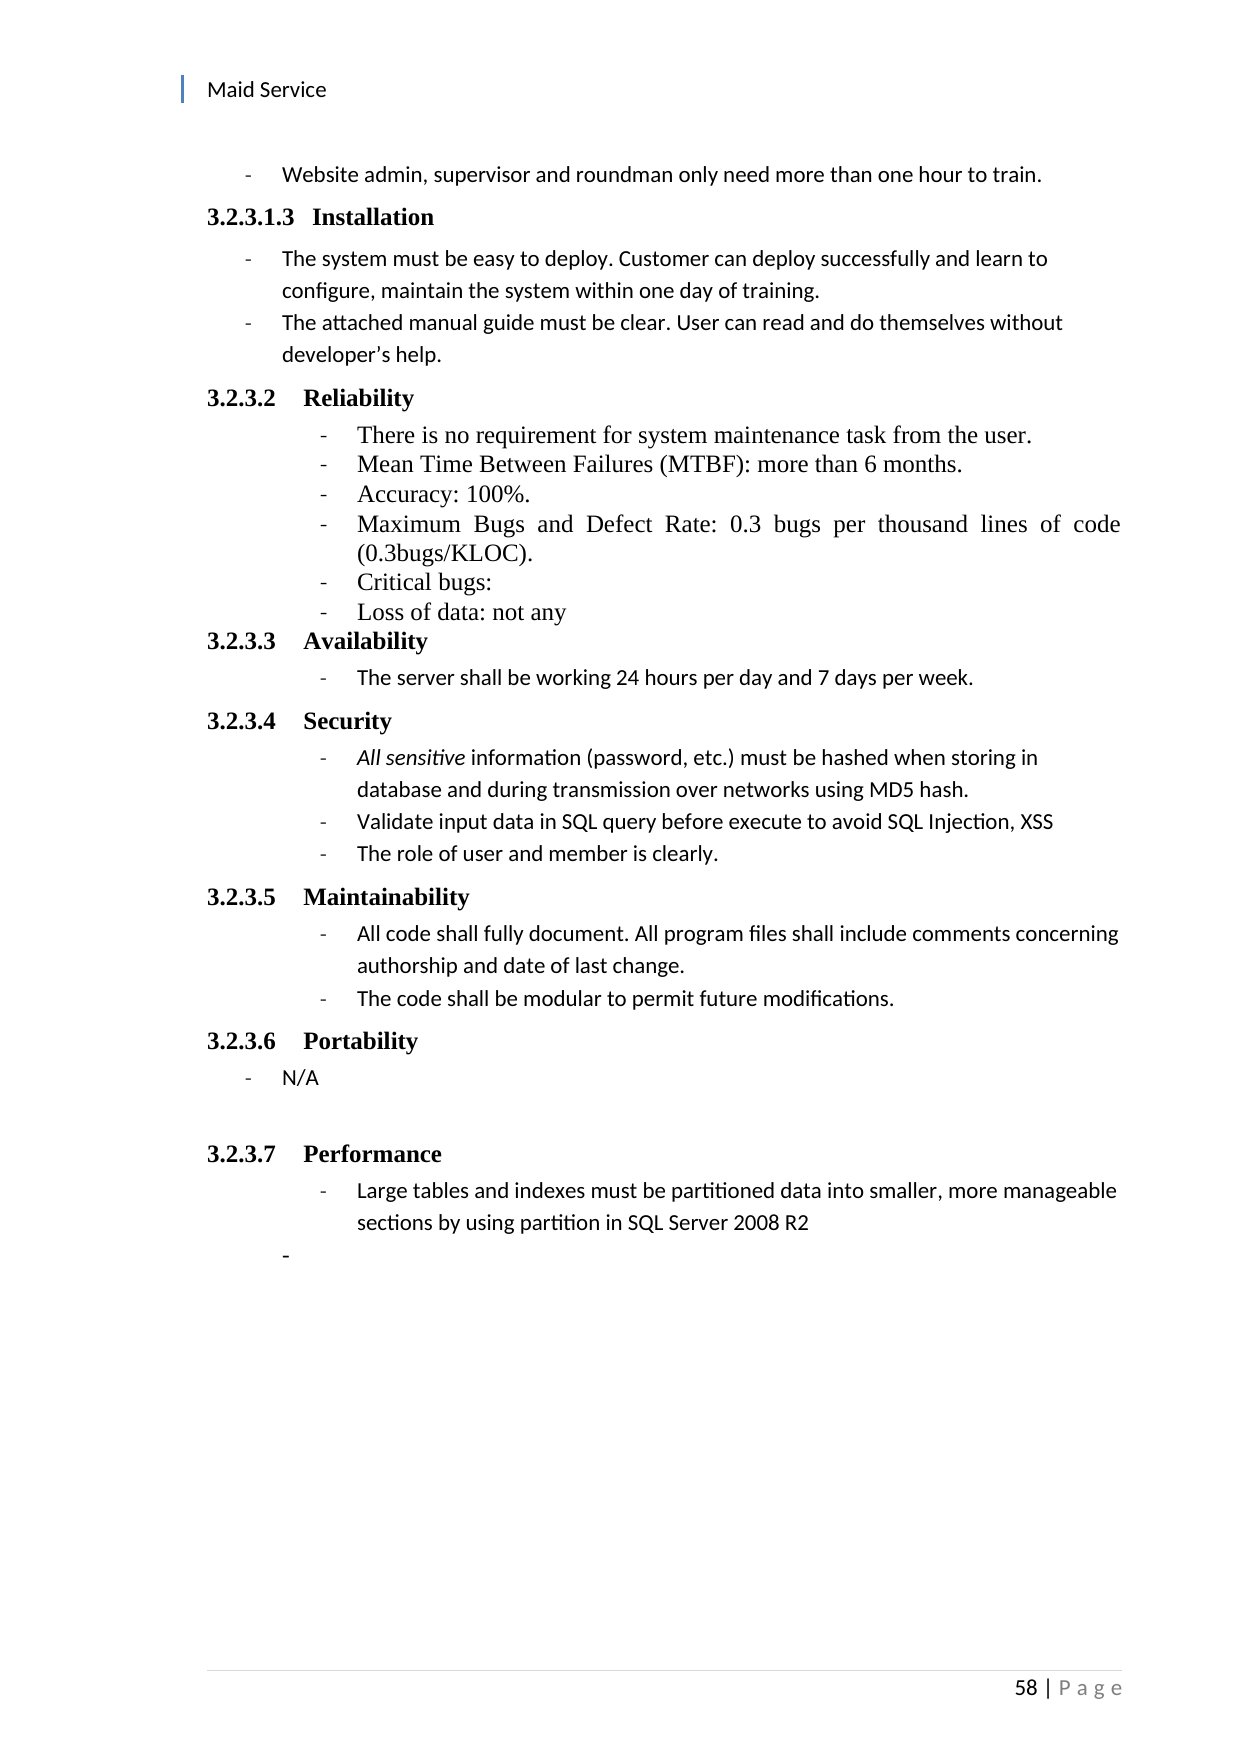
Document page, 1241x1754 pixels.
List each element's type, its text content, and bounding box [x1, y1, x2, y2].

list The role of user and member is clearly. [319, 839, 1122, 868]
list The code shall be modular to permit future modifications. [319, 984, 1122, 1012]
subtitle Performance [207, 1139, 1122, 1168]
subtitle Security [207, 706, 1122, 735]
list Mean Time Between Failures (MTBF): more than 6 months. [319, 449, 1122, 479]
list The server shall be working 24 hours per day and 7 days per week. [319, 663, 1122, 691]
list Maximum Bugs and Defect Rate: 0.3 bugs per thousand lines of code (0.3bugs/KLOC). [319, 509, 1122, 567]
subtitle Portability [207, 1026, 1122, 1055]
list All sensitive information (password, etc.) must be hashed when storing in database and during transmission over networks using MD5 hash. [319, 743, 1122, 803]
list Website admin, supervisor and roundman only need more than one hour to train. [244, 160, 1122, 188]
list All code shall fully document. All program files shall include comments concerning authorship and date of last change. [319, 919, 1122, 979]
list Validate input data in SQL query before execute to avoid SQL Injection, XSS [319, 807, 1122, 835]
list N/A [244, 1063, 1122, 1091]
list Loss of data: not any [319, 597, 1122, 626]
subtitle Reliability [207, 383, 1122, 412]
list The system must be easy to deploy. Customer can deploy successfully and learn to configure, maintain the system within one day of training. [244, 244, 1122, 304]
list The attached manual guide must be clear. User can read and do themselves without developer’s help. [244, 308, 1122, 368]
subtitle Maintainability [207, 882, 1122, 911]
list Large tables and indexes must be partitioned data into smaller, more manageable sections by using partition in SQL Server 2008 R2 [319, 1176, 1122, 1236]
subtitle Availability [207, 626, 1122, 655]
list Critical bugs: [319, 567, 1122, 597]
list Accuracy: 100%. [319, 479, 1122, 509]
list There is no requirement for system maintenance task from the user. [319, 420, 1122, 449]
subtitle Installation [207, 202, 1122, 231]
